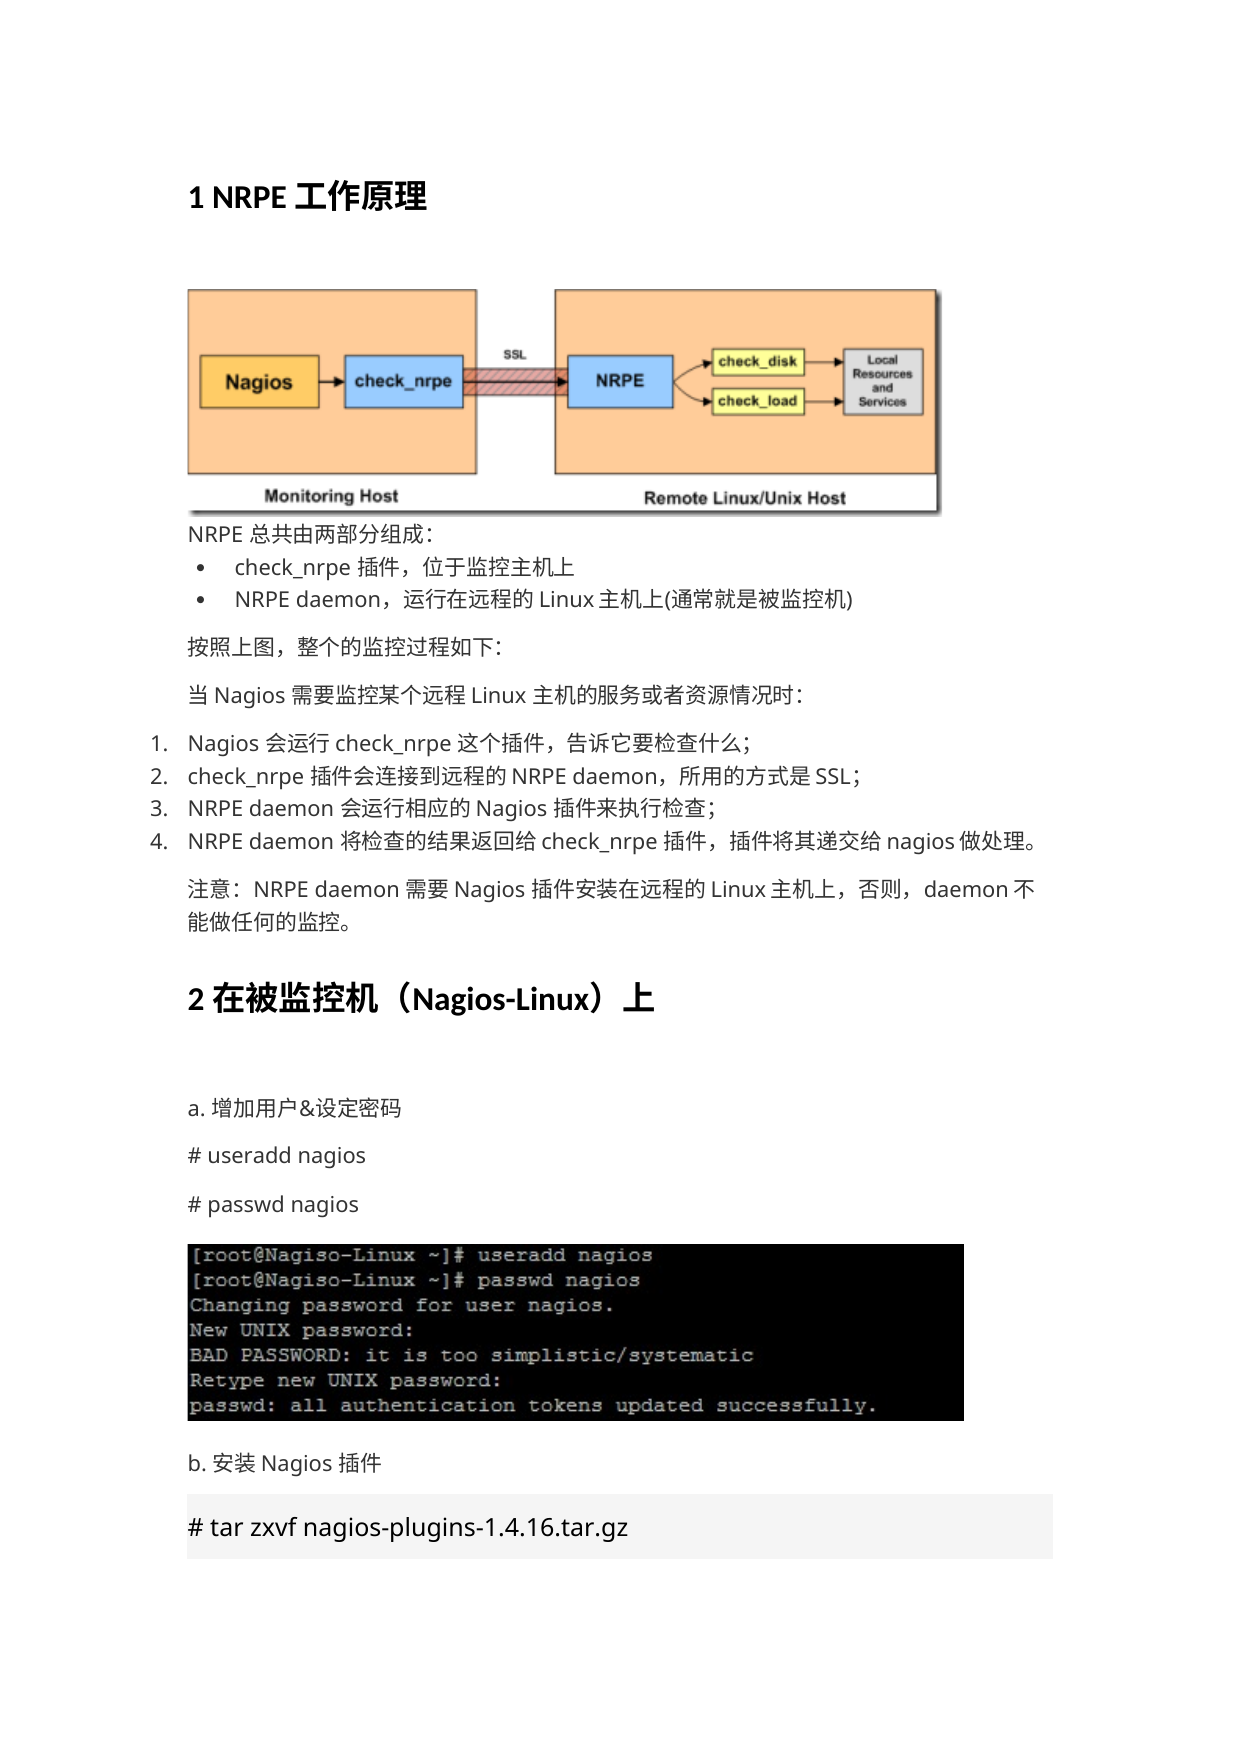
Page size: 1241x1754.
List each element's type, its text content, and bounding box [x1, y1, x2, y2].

text # tar zxvf nagios-plugins-1.4.16.tar.gz [187, 1494, 1053, 1559]
text a. 增加用户&设定密码 [187, 1091, 1053, 1123]
list check_nrpe 插件，位于监控主机上 [197, 549, 1053, 582]
list NRPE daemon 会运行相应的Nagios 插件来执行检查； [150, 791, 1053, 823]
list NRPE daemon 将检查的结果返回给check_nrpe 插件，插件将其递交给nagios做处理。 [150, 823, 1053, 856]
list check_nrpe 插件会连接到远程的NRPE daemon，所用的方式是SSL； [150, 758, 1053, 791]
text 注意：NRPE daemon 需要Nagios 插件安装在远程的Linux主机上，否则，daemon不能做任何的监控。 [187, 872, 1053, 937]
text NRPE 总共由两部分组成： [187, 517, 1053, 549]
text # passwd nagios [187, 1187, 1053, 1220]
subtitle 1 NRPE 工作原理 [187, 162, 1053, 227]
picture [187, 289, 943, 517]
text b. 安装Nagios 插件 [187, 1446, 1053, 1478]
list Nagios 会运行check_nrpe 这个插件，告诉它要检查什么； [150, 726, 1053, 758]
text 当Nagios 需要监控某个远程Linux 主机的服务或者资源情况时： [187, 678, 1053, 710]
subtitle 2 在被监控机（Nagios-Linux）上 [187, 964, 1053, 1029]
text 按照上图，整个的监控过程如下： [187, 630, 1053, 662]
text # useradd nagios [187, 1139, 1053, 1172]
picture [187, 1244, 964, 1421]
list NRPE daemon，运行在远程的Linux主机上(通常就是被监控机) [197, 582, 1053, 614]
